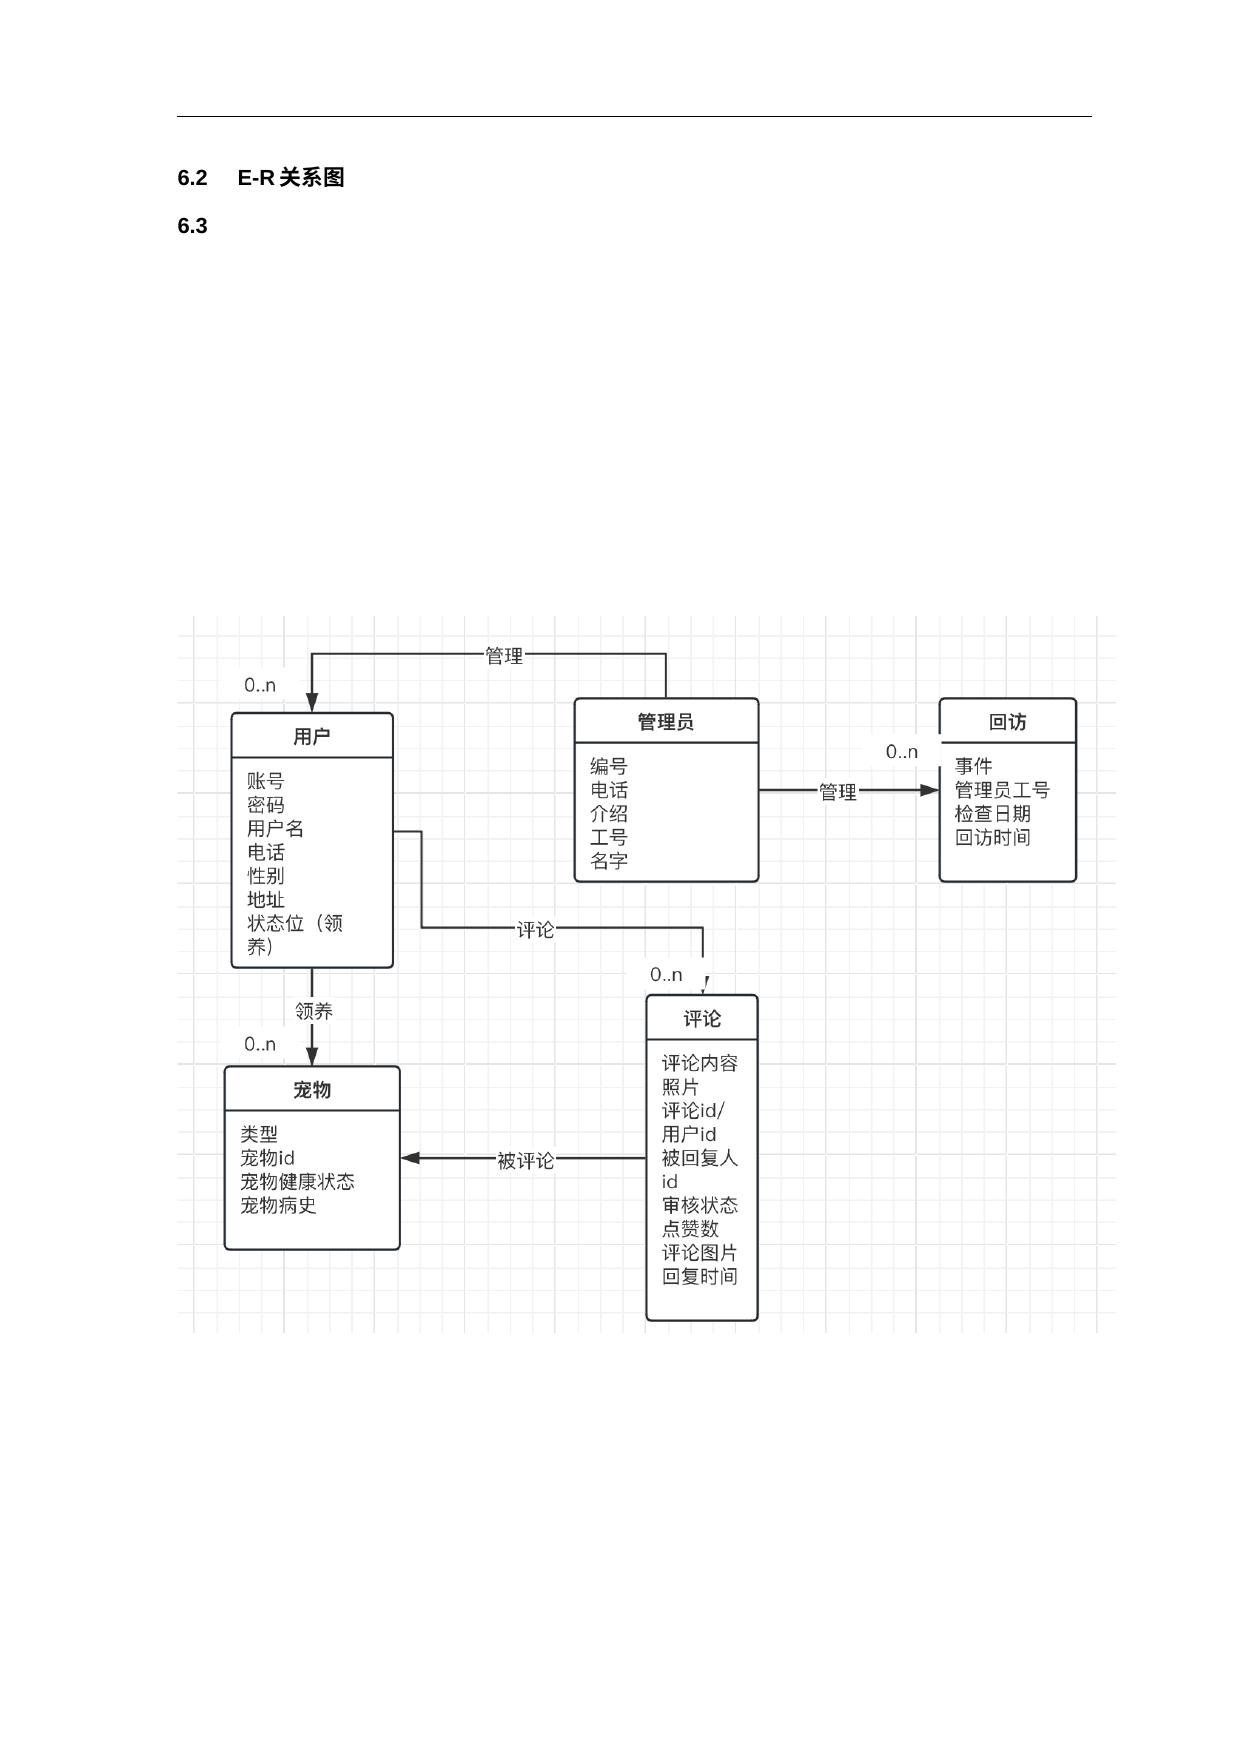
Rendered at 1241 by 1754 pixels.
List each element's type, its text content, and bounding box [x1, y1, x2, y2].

picture [177, 616, 1117, 1333]
subtitle E-R关系图 [177, 159, 1092, 193]
